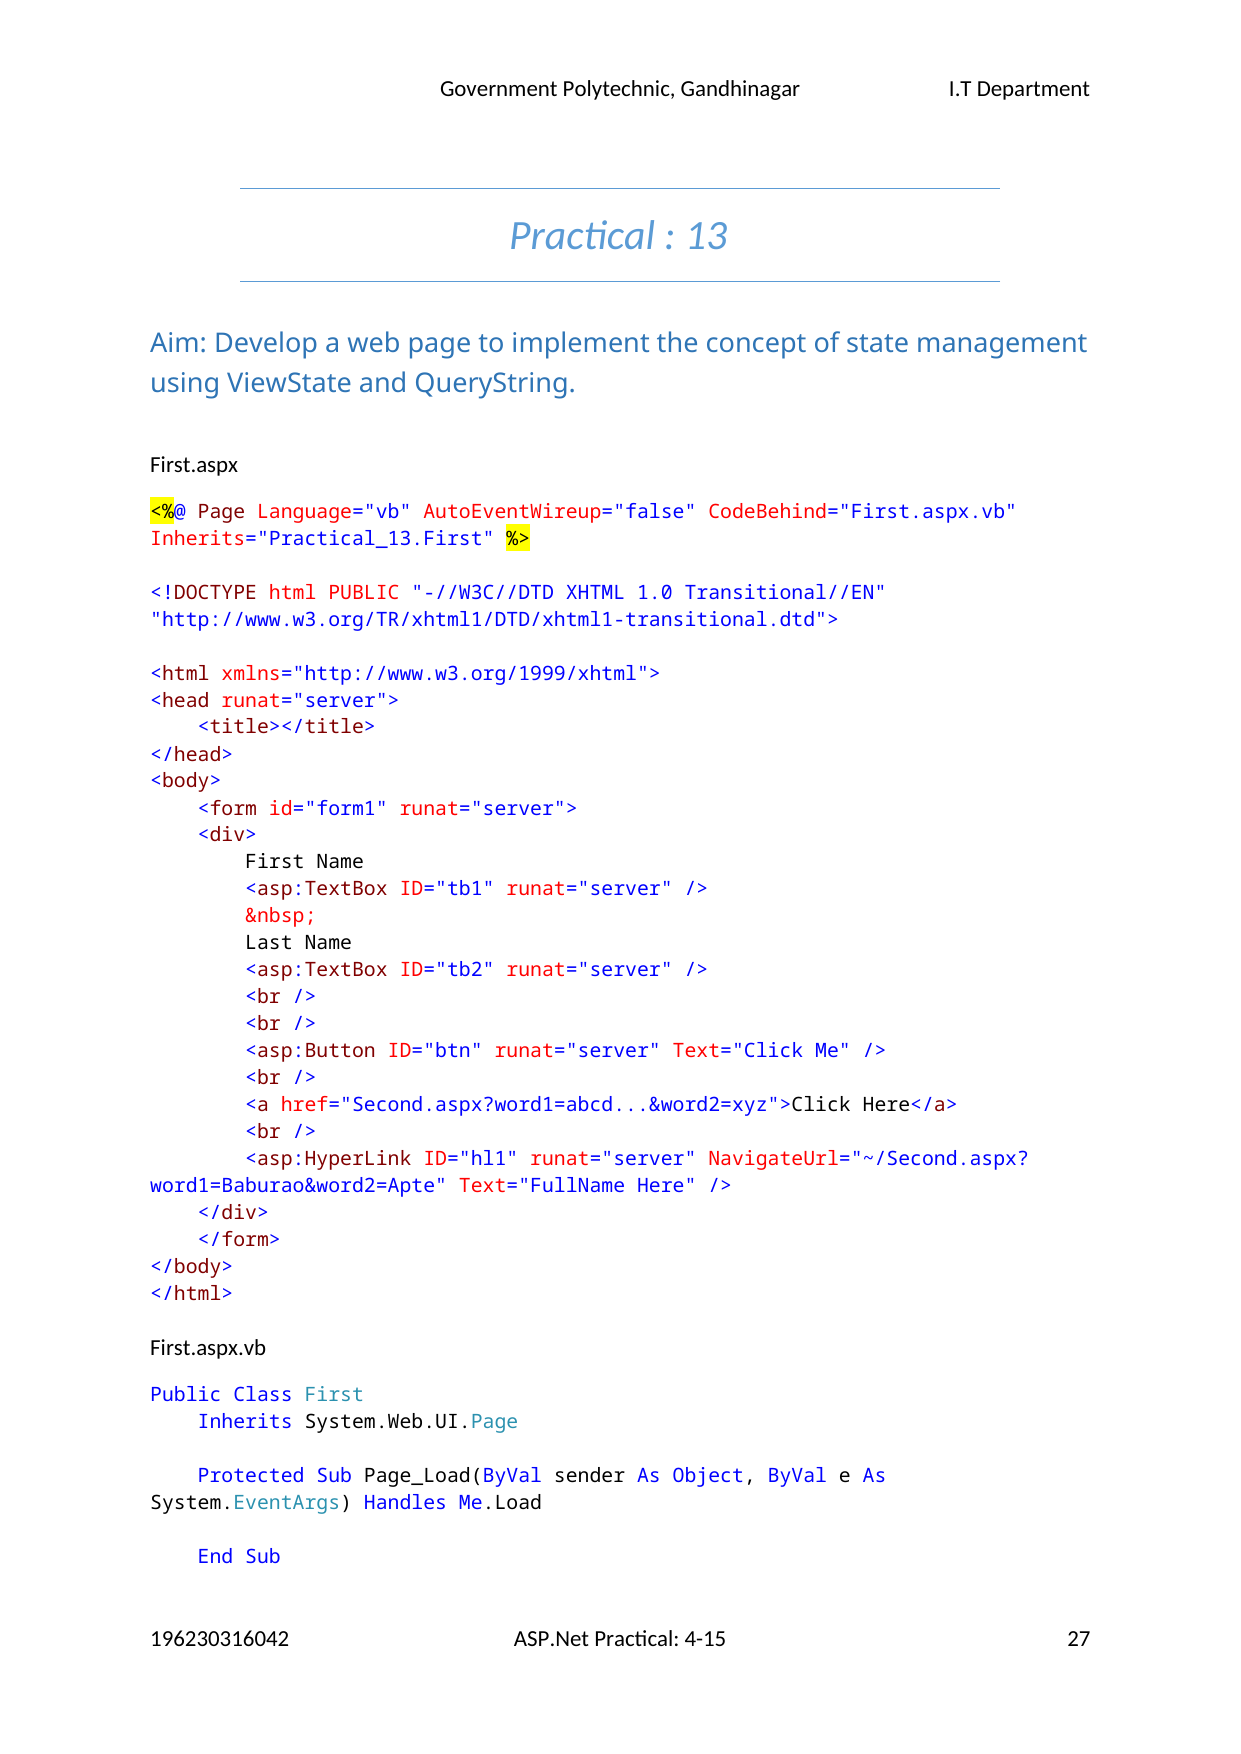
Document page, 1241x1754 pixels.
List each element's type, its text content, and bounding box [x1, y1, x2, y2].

text <asp:TextBox ID="tb2" runat="server" /> [150, 956, 1090, 983]
text Protected Sub Page_Load(ByVal sender As Object, ByVal e As System.EventArgs) Handles Me.Load [150, 1461, 1090, 1515]
text End Sub [150, 1542, 1090, 1569]
text &nbsp; [150, 902, 1090, 929]
text Practical : 13 [240, 189, 1000, 281]
text <asp:TextBox ID="tb1" runat="server" /> [150, 875, 1090, 902]
text <br /> [150, 983, 1090, 1009]
text <a href="Second.aspx?word1=abcd...&word2=xyz">Click Here</a> [150, 1091, 1090, 1117]
text <!DOCTYPE html PUBLIC "-//W3C//DTD XHTML 1.0 Transitional//EN" "http://www.w3.org/TR/xhtml1/DTD/xhtml1-transitional.dtd"> [150, 578, 1090, 632]
text <head runat="server"> [150, 686, 1090, 713]
text <br /> [150, 1009, 1090, 1037]
text <body> [150, 767, 1090, 794]
text </html> [150, 1279, 1090, 1306]
text <br /> [150, 1117, 1090, 1144]
text First.aspx [150, 450, 1090, 478]
text <asp:HyperLink ID="hl1" runat="server" NavigateUrl="~/Second.aspx?word1=Baburao&word2=Apte" Text="FullName Here" /> [150, 1144, 1090, 1198]
text <html xmlns="http://www.w3.org/1999/xhtml"> [150, 659, 1090, 686]
text First.aspx.vb [150, 1333, 1090, 1361]
subtitle Aim: Develop a web page to implement the concept of state management using ViewState and QueryString. [150, 324, 1090, 400]
text </div> [150, 1198, 1090, 1225]
text Public Class First [150, 1380, 1090, 1407]
text <div> [150, 821, 1090, 848]
text <title></title> [150, 713, 1090, 740]
text Inherits System.Web.UI.Page [150, 1407, 1090, 1434]
text </head> [150, 740, 1090, 767]
text <asp:Button ID="btn" runat="server" Text="Click Me" /> [150, 1037, 1090, 1063]
text <br /> [150, 1063, 1090, 1091]
text <%@ Page Language="vb" AutoEventWireup="false" CodeBehind="First.aspx.vb" Inherits="Practical_13.First" %> [150, 497, 1090, 551]
text </form> [150, 1225, 1090, 1252]
text Last Name [150, 929, 1090, 956]
text </body> [150, 1252, 1090, 1279]
text <form id="form1" runat="server"> [150, 794, 1090, 821]
text First Name [150, 848, 1090, 875]
